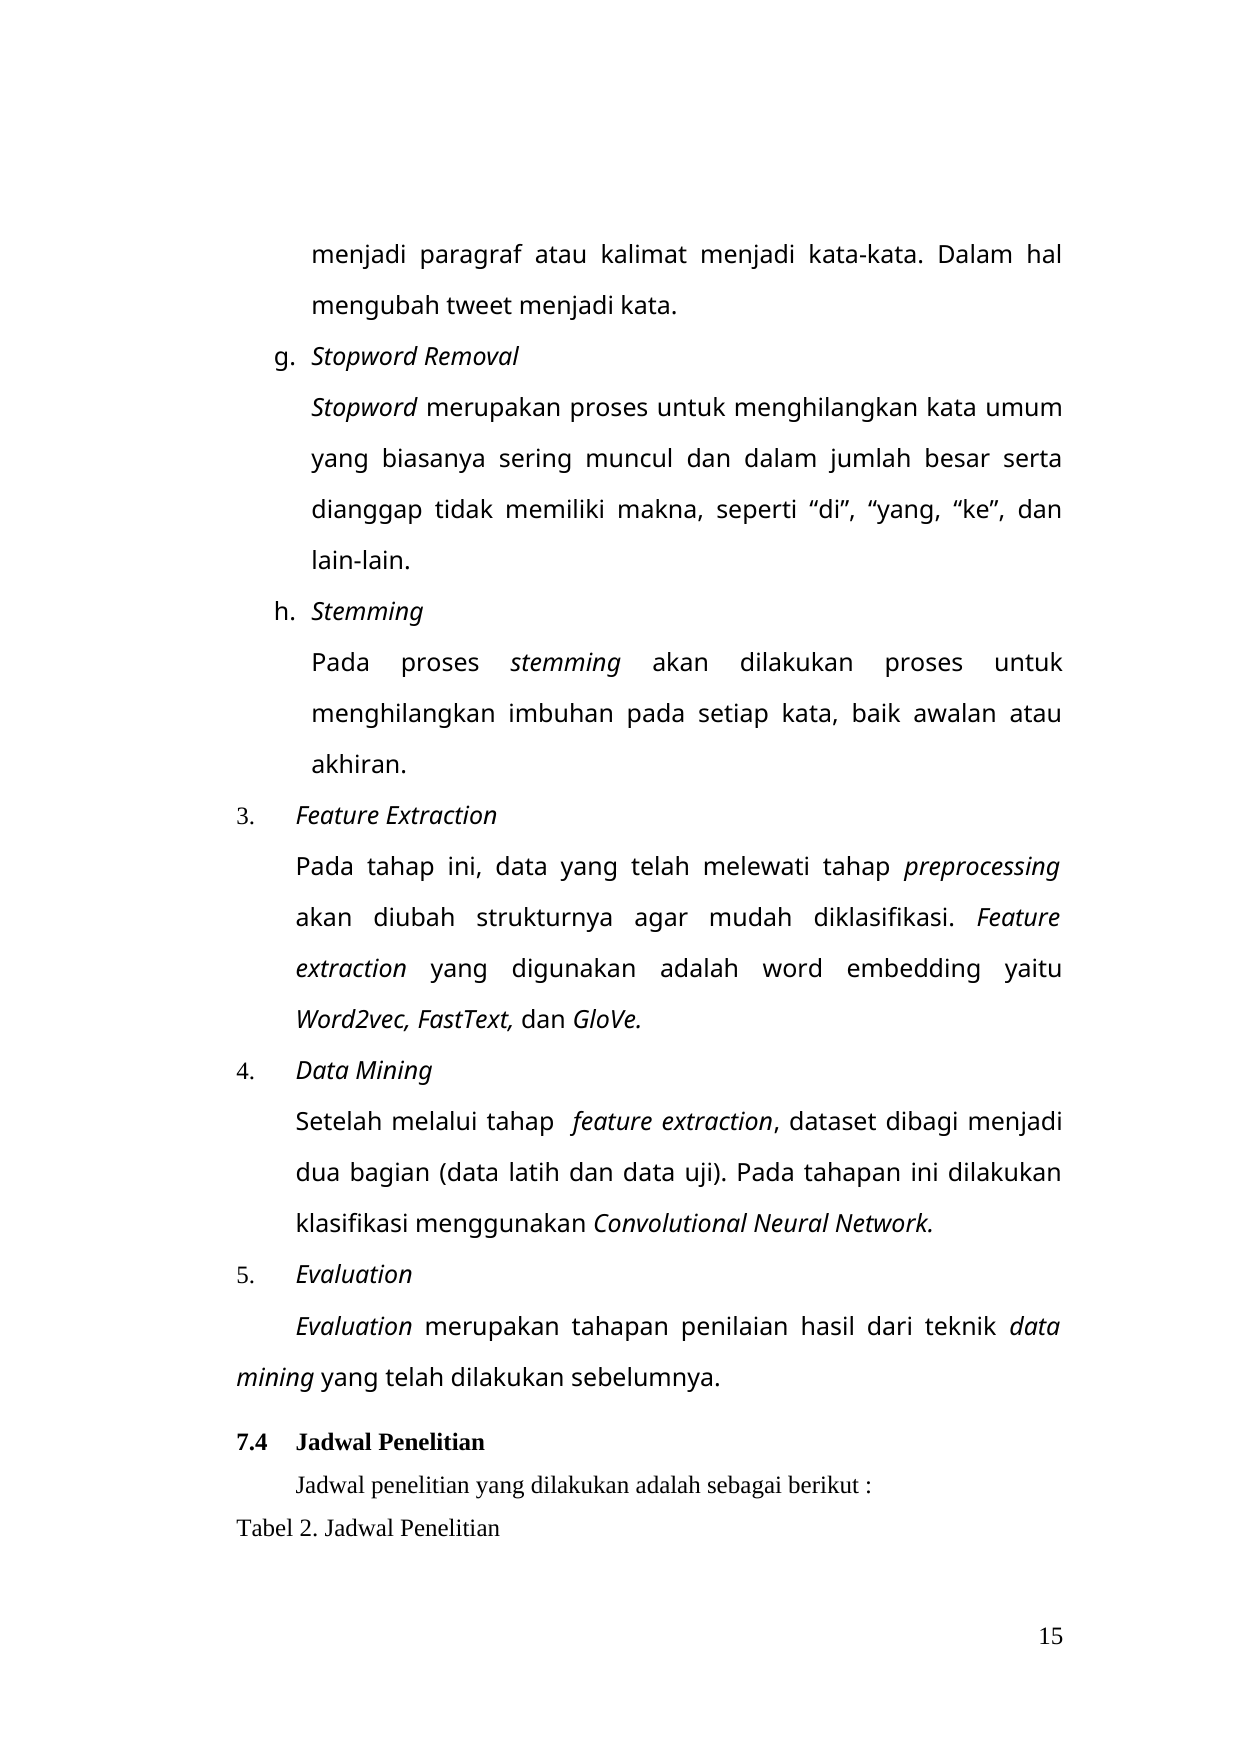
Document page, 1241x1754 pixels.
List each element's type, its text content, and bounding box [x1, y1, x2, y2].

list Feature Extraction [236, 798, 1063, 832]
list Stopword Removal [274, 338, 1063, 372]
list Evaluation [236, 1257, 1063, 1291]
list Evaluation merupakan tahapan penilaian hasil dari teknik data mining yang telah dilakukan sebelumnya. [236, 1308, 1063, 1393]
list Data Mining [236, 1053, 1063, 1087]
text Tabel 2. Jadwal Penelitian [149, 1513, 1063, 1542]
list Setelah melalui tahap feature extraction, dataset dibagi menjadi dua bagian (data latih dan data uji). Pada tahapan ini dilakukan klasifikasi menggunakan Convolutional Neural Network. [295, 1104, 1063, 1240]
list Stemming [274, 593, 1063, 628]
list Pada proses stemming akan dilakukan proses untuk menghilangkan imbuhan pada setiap kata, baik awalan atau akhiran. [311, 644, 1063, 781]
list Stopword merupakan proses untuk menghilangkan kata umum yang biasanya sering muncul dan dalam jumlah besar serta dianggap tidak memiliki makna, seperti “di”, “yang, “ke”, dan lain-lain. [311, 389, 1063, 577]
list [311, 236, 1063, 321]
list Jadwal Penelitian [236, 1427, 1063, 1456]
list Pada tahap ini, data yang telah melewati tahap preprocessing akan diubah strukturnya agar mudah diklasifikasi. Feature extraction yang digunakan adalah word embedding yaitu Word2vec, FastText, dan GloVe. [295, 849, 1063, 1036]
list Jadwal penelitian yang dilakukan adalah sebagai berikut : [236, 1470, 1063, 1499]
